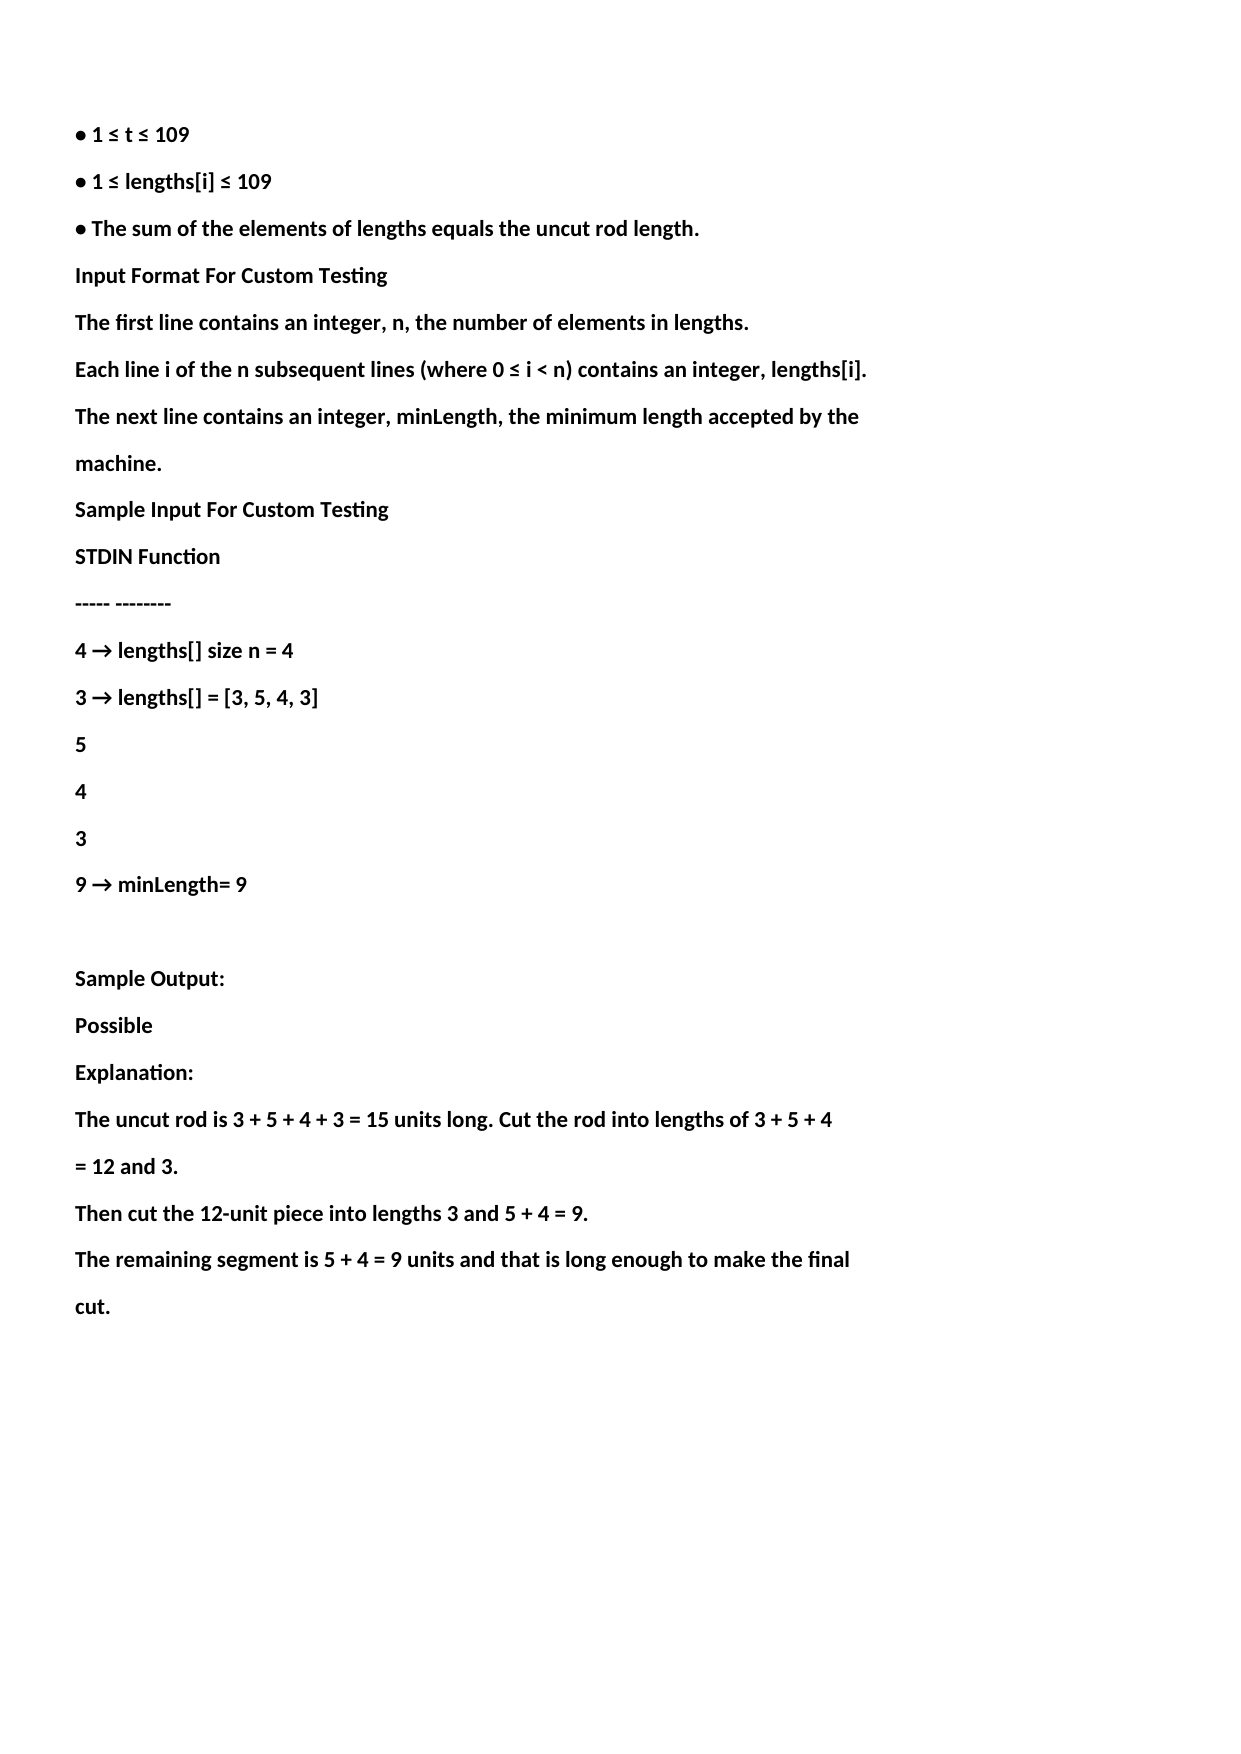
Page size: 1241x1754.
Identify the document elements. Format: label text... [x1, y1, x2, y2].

text 3 → lengths[] = [3, 5, 4, 3] [75, 683, 1165, 711]
text 5 [75, 730, 1165, 758]
text Each line i of the n subsequent lines (where 0 ≤ i < n) contains an integer, lengths[i]. [75, 355, 1165, 383]
text • The sum of the elements of lengths equals the uncut rod length. [75, 214, 1165, 242]
text 3 [75, 824, 1165, 852]
text The first line contains an integer, n, the number of elements in lengths. [75, 308, 1165, 336]
text Possible [75, 1011, 1165, 1039]
text The next line contains an integer, minLength, the minimum length accepted by the [75, 402, 1165, 430]
text ----- -------- [75, 589, 1165, 617]
text Input Format For Custom Testing [75, 261, 1165, 289]
text 9 → minLength= 9 [75, 871, 1165, 898]
text Sample Output: [75, 964, 1165, 992]
text 4 [75, 777, 1165, 805]
text • 1 ≤ lengths[i] ≤ 109 [75, 167, 1165, 195]
text cut. [75, 1292, 1165, 1320]
text 4 → lengths[] size n = 4 [75, 636, 1165, 664]
text machine. [75, 449, 1165, 477]
text = 12 and 3. [75, 1152, 1165, 1180]
text Then cut the 12-unit piece into lengths 3 and 5 + 4 = 9. [75, 1199, 1165, 1227]
text Explanation: [75, 1058, 1165, 1086]
text Sample Input For Custom Testing [75, 496, 1165, 523]
text • 1 ≤ t ≤ 109 [75, 121, 1165, 148]
text The uncut rod is 3 + 5 + 4 + 3 = 15 units long. Cut the rod into lengths of 3 + 5 + 4 [75, 1105, 1165, 1133]
text STDIN Function [75, 542, 1165, 570]
text The remaining segment is 5 + 4 = 9 units and that is long enough to make the final [75, 1246, 1165, 1273]
